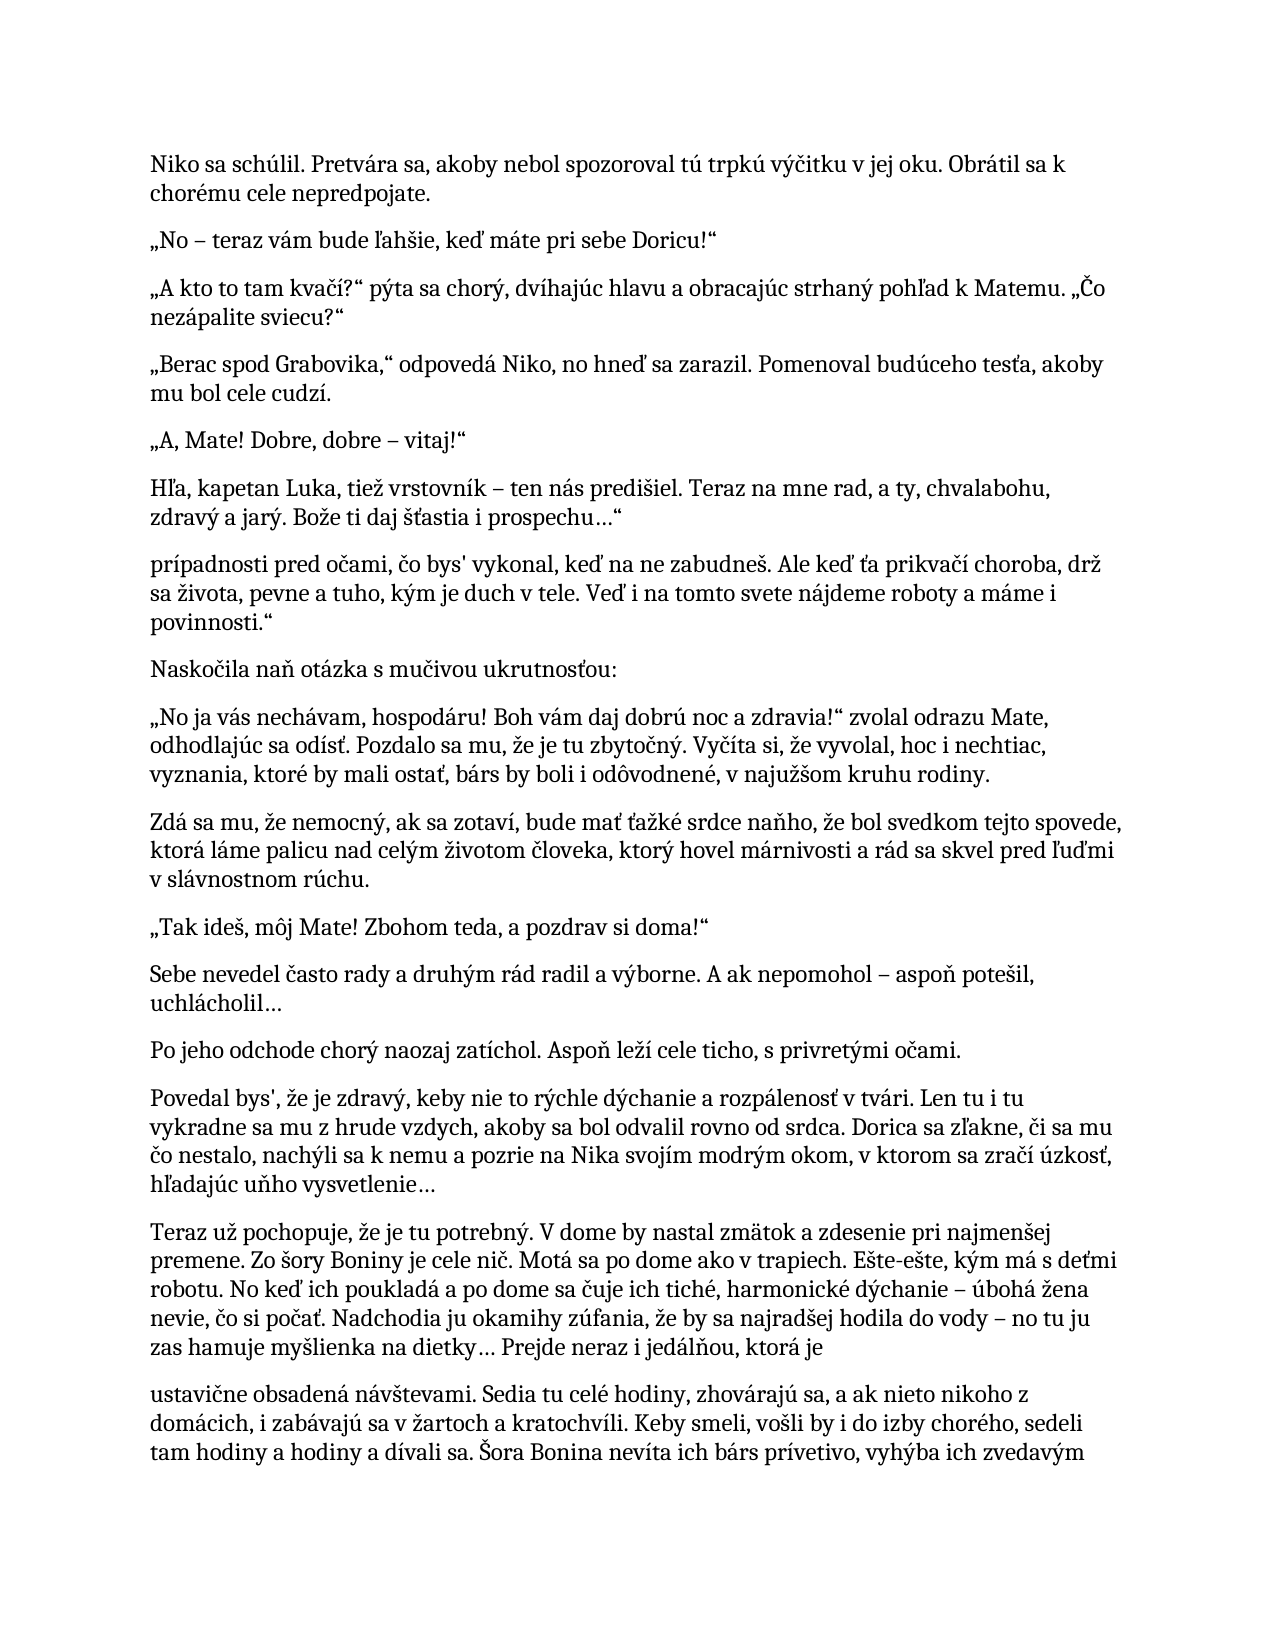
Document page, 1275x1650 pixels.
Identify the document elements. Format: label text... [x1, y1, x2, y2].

text Niko sa schúlil. Pretvára sa, akoby nebol spozoroval tú trpkú výčitku v jej oku. Obrátil sa k chorému cele nepredpojate. [150, 150, 1125, 207]
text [150, 1380, 1125, 1466]
text „Tak ideš, môj Mate! Zbohom teda, a pozdrav si doma!“ [150, 912, 1125, 941]
text prípadnosti pred očami, čo bys' vykonal, keď na ne zabudneš. Ale keď ťa prikvačí choroba, drž sa života, pevne a tuho, kým je duch v tele. Veď i na tomto svete nájdeme roboty a máme i povinnosti.“ [150, 550, 1125, 636]
text Povedal bys', že je zdravý, keby nie to rýchle dýchanie a rozpálenosť v tvári. Len tu i tu vykradne sa mu z hrude vzdych, akoby sa bol odvalil rovno od srdca. Dorica sa zľakne, či sa mu čo nestalo, nachýli sa k nemu a pozrie na Nika svojím modrým okom, v ktorom sa zračí úzkosť, hľadajúc uňho vysvetlenie… [150, 1084, 1125, 1199]
text „Berac spod Grabovika,“ odpovedá Niko, no hneď sa zarazil. Pomenoval budúceho tesťa, akoby mu bol cele cudzí. [150, 350, 1125, 407]
text Sebe nevedel často rady a druhým rád radil a výborne. A ak nepomohol – aspoň potešil, uchlácholil… [150, 960, 1125, 1017]
text „No ja vás nechávam, hospodáru! Boh vám daj dobrú noc a zdravia!“ zvolal odrazu Mate, odhodlajúc sa odísť. Pozdalo sa mu, že je tu zbytočný. Vyčíta si, že vyvolal, hoc i nechtiac, vyznania, ktoré by mali ostať, bárs by boli i odôvodnené, v najužšom kruhu rodiny. [150, 702, 1125, 789]
text Teraz už pochopuje, že je tu potrebný. V dome by nastal zmätok a zdesenie pri najmenšej premene. Zo šory Boniny je cele nič. Motá sa po dome ako v trapiech. Ešte-ešte, kým má s deťmi robotu. No keď ich poukladá a po dome sa čuje ich tiché, harmonické dýchanie – úbohá žena nevie, čo si počať. Nadchodia ju okamihy zúfania, že by sa najradšej hodila do vody – no tu ju zas hamuje myšlienka na dietky… Prejde neraz i jedálňou, ktorá je [150, 1217, 1125, 1361]
text Naskočila naň otázka s mučivou ukrutnosťou: [150, 655, 1125, 684]
text Hľa, kapetan Luka, tiež vrstovník – ten nás predišiel. Teraz na mne rad, a ty, chvalabohu, zdravý a jarý. Bože ti daj šťastia i prospechu…“ [150, 474, 1125, 531]
text Zdá sa mu, že nemocný, ak sa zotaví, bude mať ťažké srdce naňho, že bol svedkom tejto spovede, ktorá láme palicu nad celým životom človeka, ktorý hovel márnivosti a rád sa skvel pred ľuďmi v slávnostnom rúchu. [150, 807, 1125, 894]
text „A kto to tam kvačí?“ pýta sa chorý, dvíhajúc hlavu a obracajúc strhaný pohľad k Matemu. „Čo nezápalite sviecu?“ [150, 274, 1125, 331]
text „No – teraz vám bude ľahšie, keď máte pri sebe Doricu!“ [150, 226, 1125, 255]
text „A, Mate! Dobre, dobre – vitaj!“ [150, 426, 1125, 455]
text Po jeho odchode chorý naozaj zatíchol. Aspoň leží cele ticho, s privretými očami. [150, 1036, 1125, 1065]
